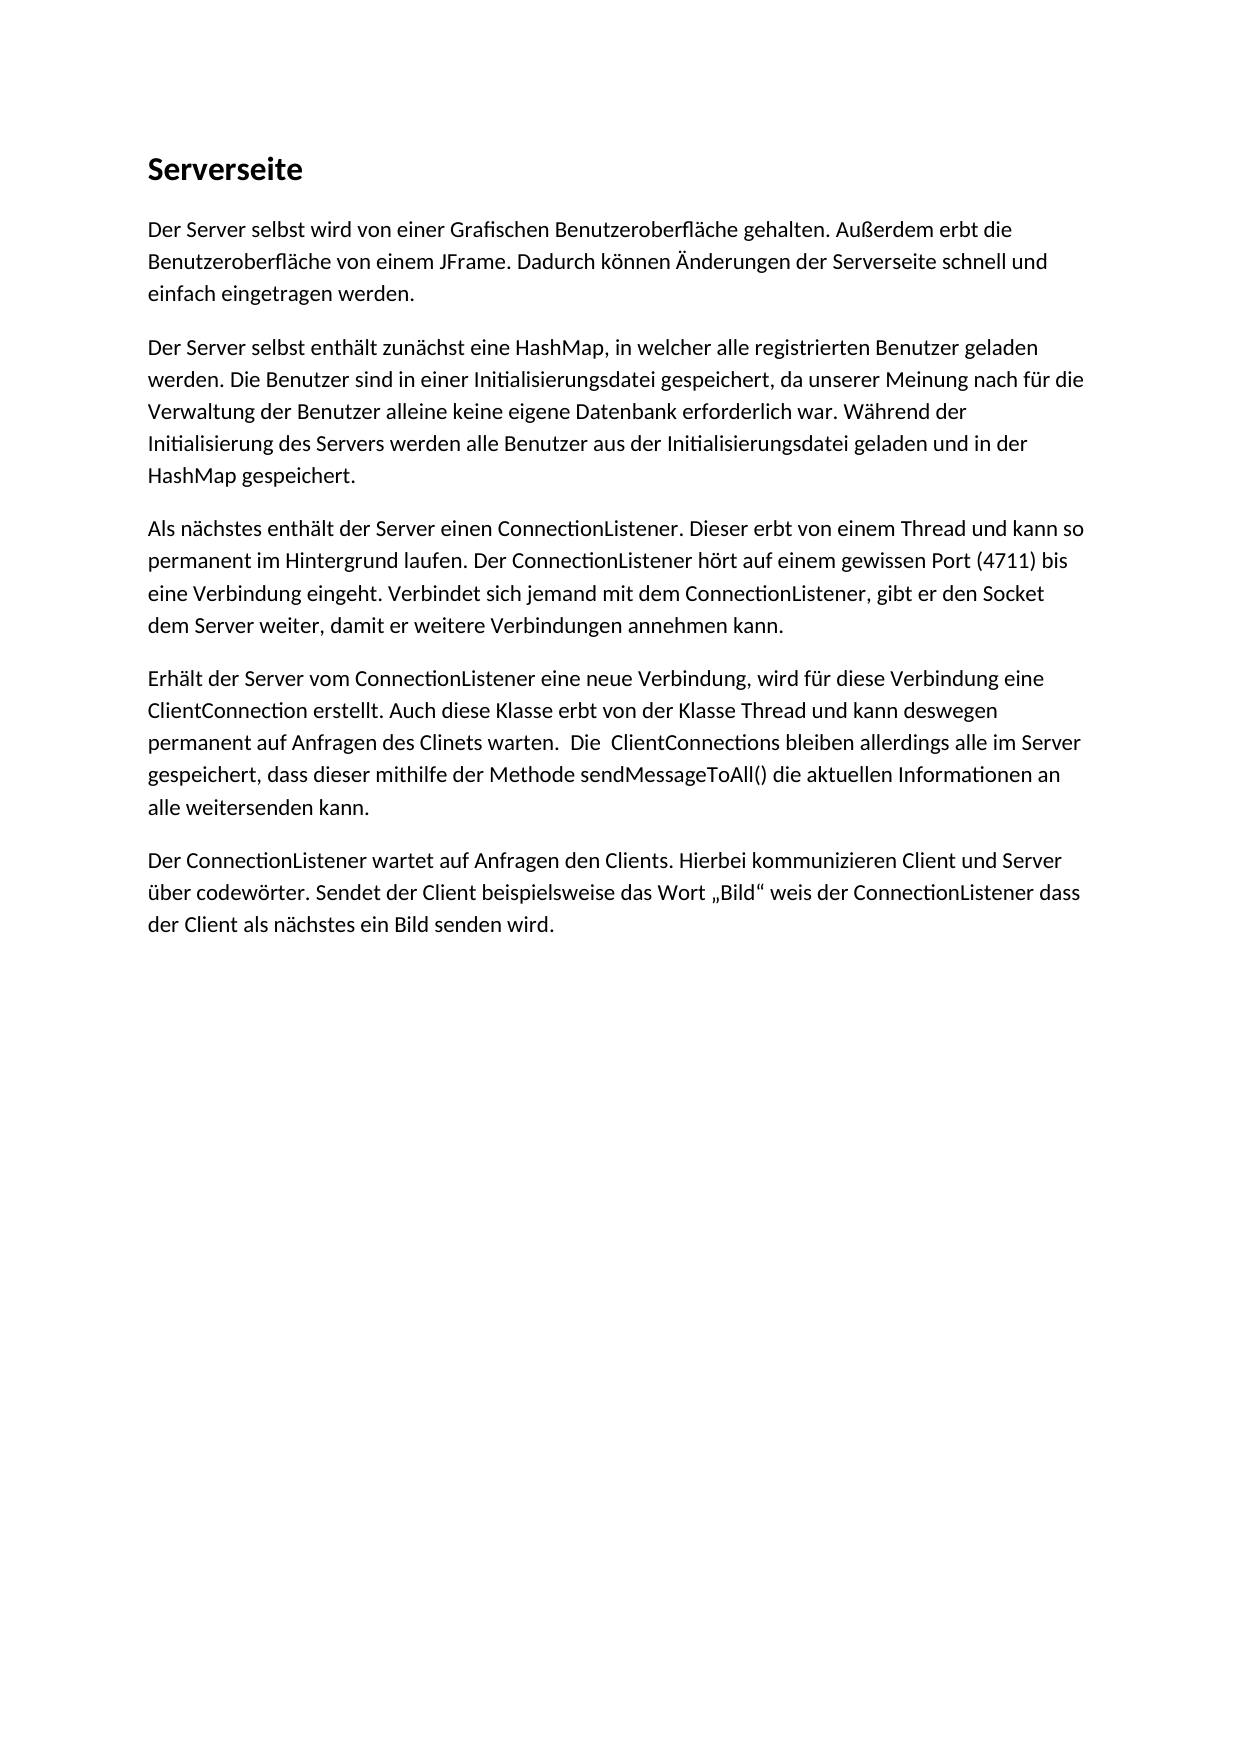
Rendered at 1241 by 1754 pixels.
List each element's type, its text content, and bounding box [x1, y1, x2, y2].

text Serverseite [148, 148, 1093, 188]
text Als nächstes enthält der Server einen ConnectionListener. Dieser erbt von einem Thread und kann so permanent im Hintergrund laufen. Der ConnectionListener hört auf einem gewissen Port (4711) bis eine Verbindung eingeht. Verbindet sich jemand mit dem ConnectionListener, gibt er den Socket dem Server weiter, damit er weitere Verbindungen annehmen kann. [148, 514, 1093, 639]
text Der Server selbst enthält zunächst eine HashMap, in welcher alle registrierten Benutzer geladen werden. Die Benutzer sind in einer Initialisierungsdatei gespeichert, da unserer Meinung nach für die Verwaltung der Benutzer alleine keine eigene Datenbank erforderlich war. Während der Initialisierung des Servers werden alle Benutzer aus der Initialisierungsdatei geladen und in der HashMap gespeichert. [148, 333, 1093, 489]
text Der Server selbst wird von einer Grafischen Benutzeroberfläche gehalten. Außerdem erbt die Benutzeroberfläche von einem JFrame. Dadurch können Änderungen der Serverseite schnell und einfach eingetragen werden. [148, 215, 1093, 308]
text Erhält der Server vom ConnectionListener eine neue Verbindung, wird für diese Verbindung eine ClientConnection erstellt. Auch diese Klasse erbt von der Klasse Thread und kann deswegen permanent auf Anfragen des Clinets warten. Die ClientConnections bleiben allerdings alle im Server gespeichert, dass dieser mithilfe der Methode sendMessageToAll() die aktuellen Informationen an alle weitersenden kann. [148, 664, 1093, 821]
text Der ConnectionListener wartet auf Anfragen den Clients. Hierbei kommunizieren Client und Server über codewörter. Sendet der Client beispielsweise das Wort „Bild“ weis der ConnectionListener dass der Client als nächstes ein Bild senden wird. [148, 846, 1093, 938]
